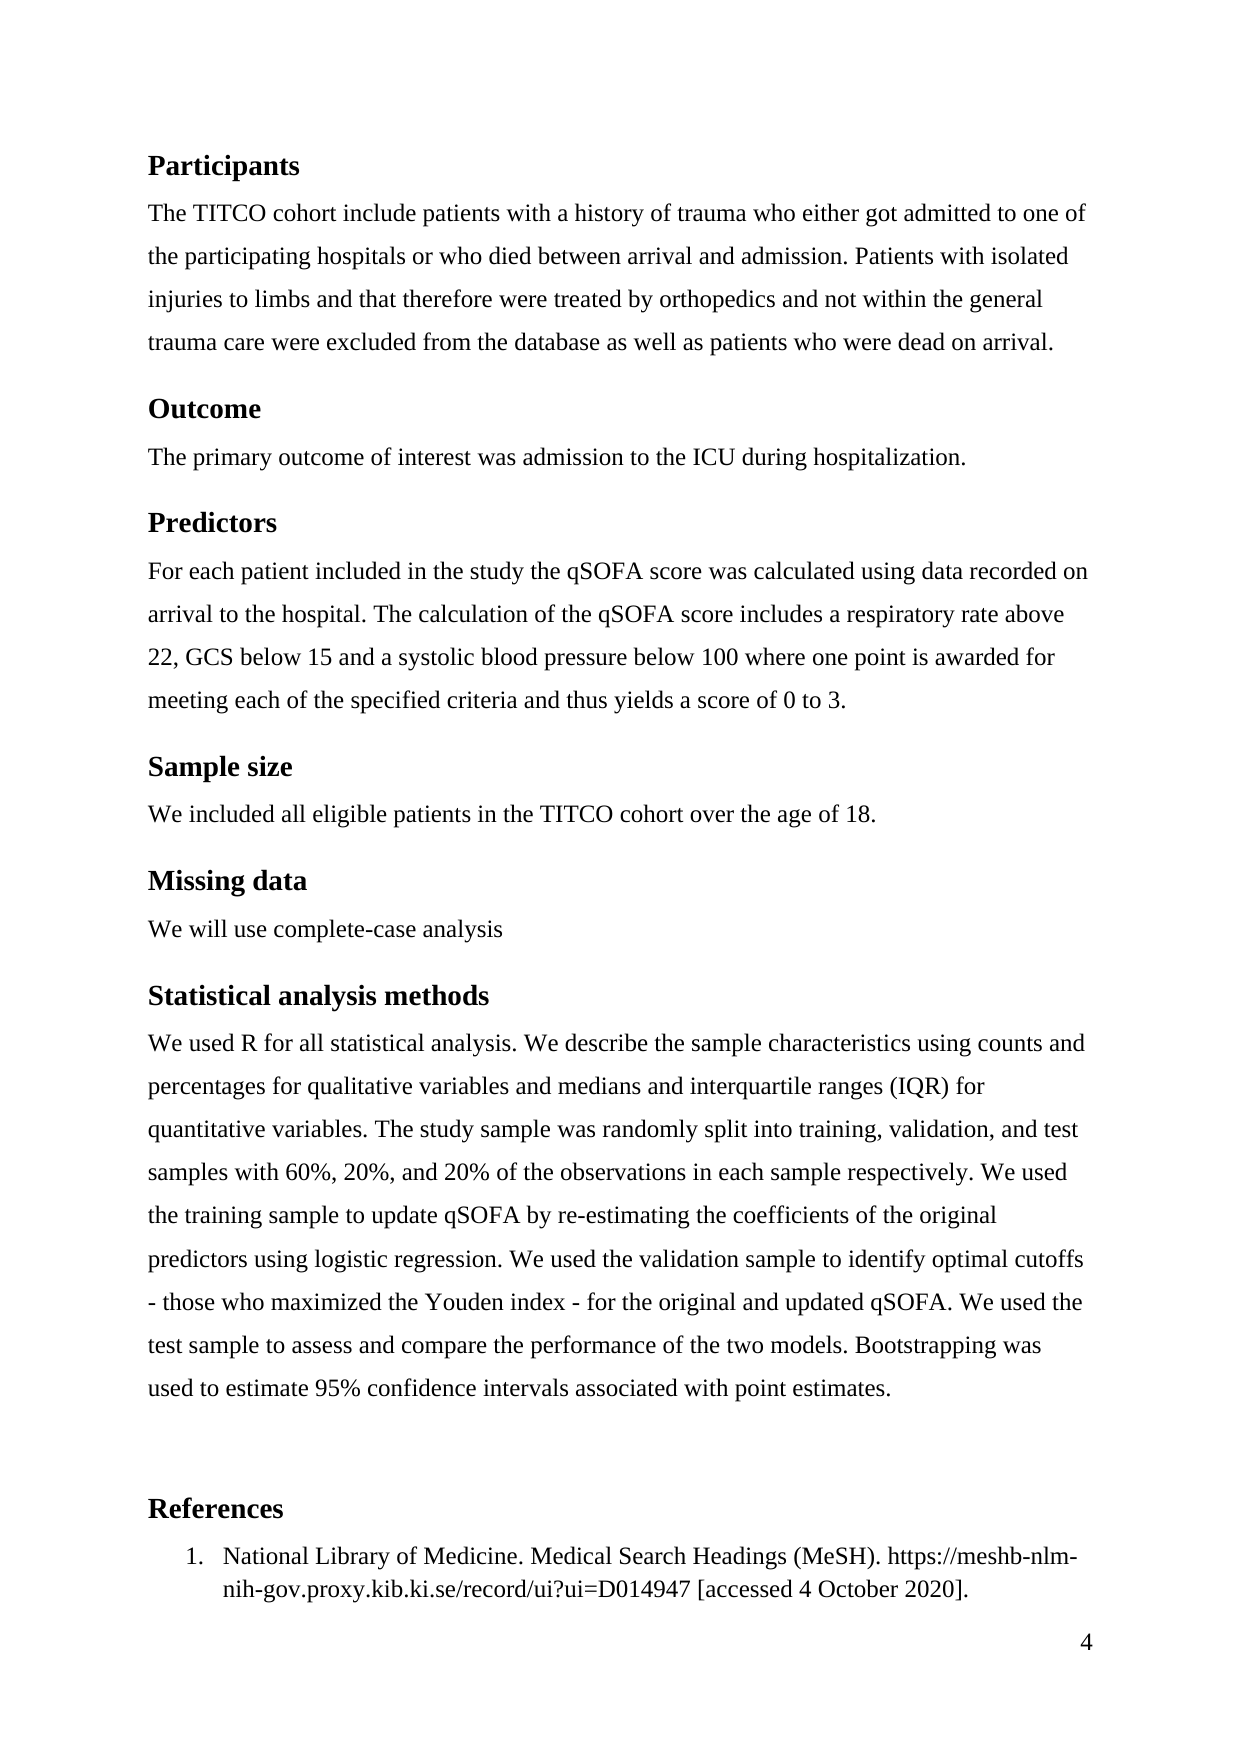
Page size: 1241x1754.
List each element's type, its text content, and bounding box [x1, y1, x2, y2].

text We included all eligible patients in the TITCO cohort over the age of 18. [148, 799, 1092, 828]
subtitle Missing data [148, 863, 1092, 897]
subtitle Predictors [148, 506, 1092, 539]
list National Library of Medicine. Medical Search Headings (MeSH). https://meshb-nlm-nih-gov.proxy.kib.ki.se/record/ui?ui=D014947 [accessed 4 October 2020]. [185, 1541, 1092, 1603]
subtitle Participants [148, 148, 1092, 181]
text We will use complete-case analysis [148, 914, 1092, 943]
text We used R for all statistical analysis. We describe the sample characteristics using counts and percentages for qualitative variables and medians and interquartile ranges (IQR) for quantitative variables. The study sample was randomly split into training, validation, and test samples with 60%, 20%, and 20% of the observations in each sample respectively. We used the training sample to update qSOFA by re-estimating the coefficients of the original predictors using logistic regression. We used the validation sample to identify optimal cutoffs - those who maximized the Youden index - for the original and updated qSOFA. We used the test sample to assess and compare the performance of the two models. Bootstrapping was used to estimate 95% confidence intervals associated with point estimates. [148, 1028, 1092, 1402]
subtitle References [148, 1491, 1092, 1524]
text The primary outcome of interest was admission to the ICU during hospitalization. [148, 442, 1092, 470]
subtitle Statistical analysis methods [148, 978, 1092, 1011]
text The TITCO cohort include patients with a history of trauma who either got admitted to one of the participating hospitals or who died between arrival and admission. Patients with isolated injuries to limbs and that therefore were treated by orthopedics and not within the general trauma care were excluded from the database as well as patients who were dead on arrival. [148, 198, 1092, 356]
subtitle Sample size [148, 749, 1092, 783]
text For each patient included in the study the qSOFA score was calculated using data recorded on arrival to the hospital. The calculation of the qSOFA score includes a respiratory rate above 22, GCS below 15 and a systolic blood pressure below 100 where one point is awarded for meeting each of the specified criteria and thus yields a score of 0 to 3. [148, 556, 1092, 714]
subtitle Outcome [148, 391, 1092, 425]
